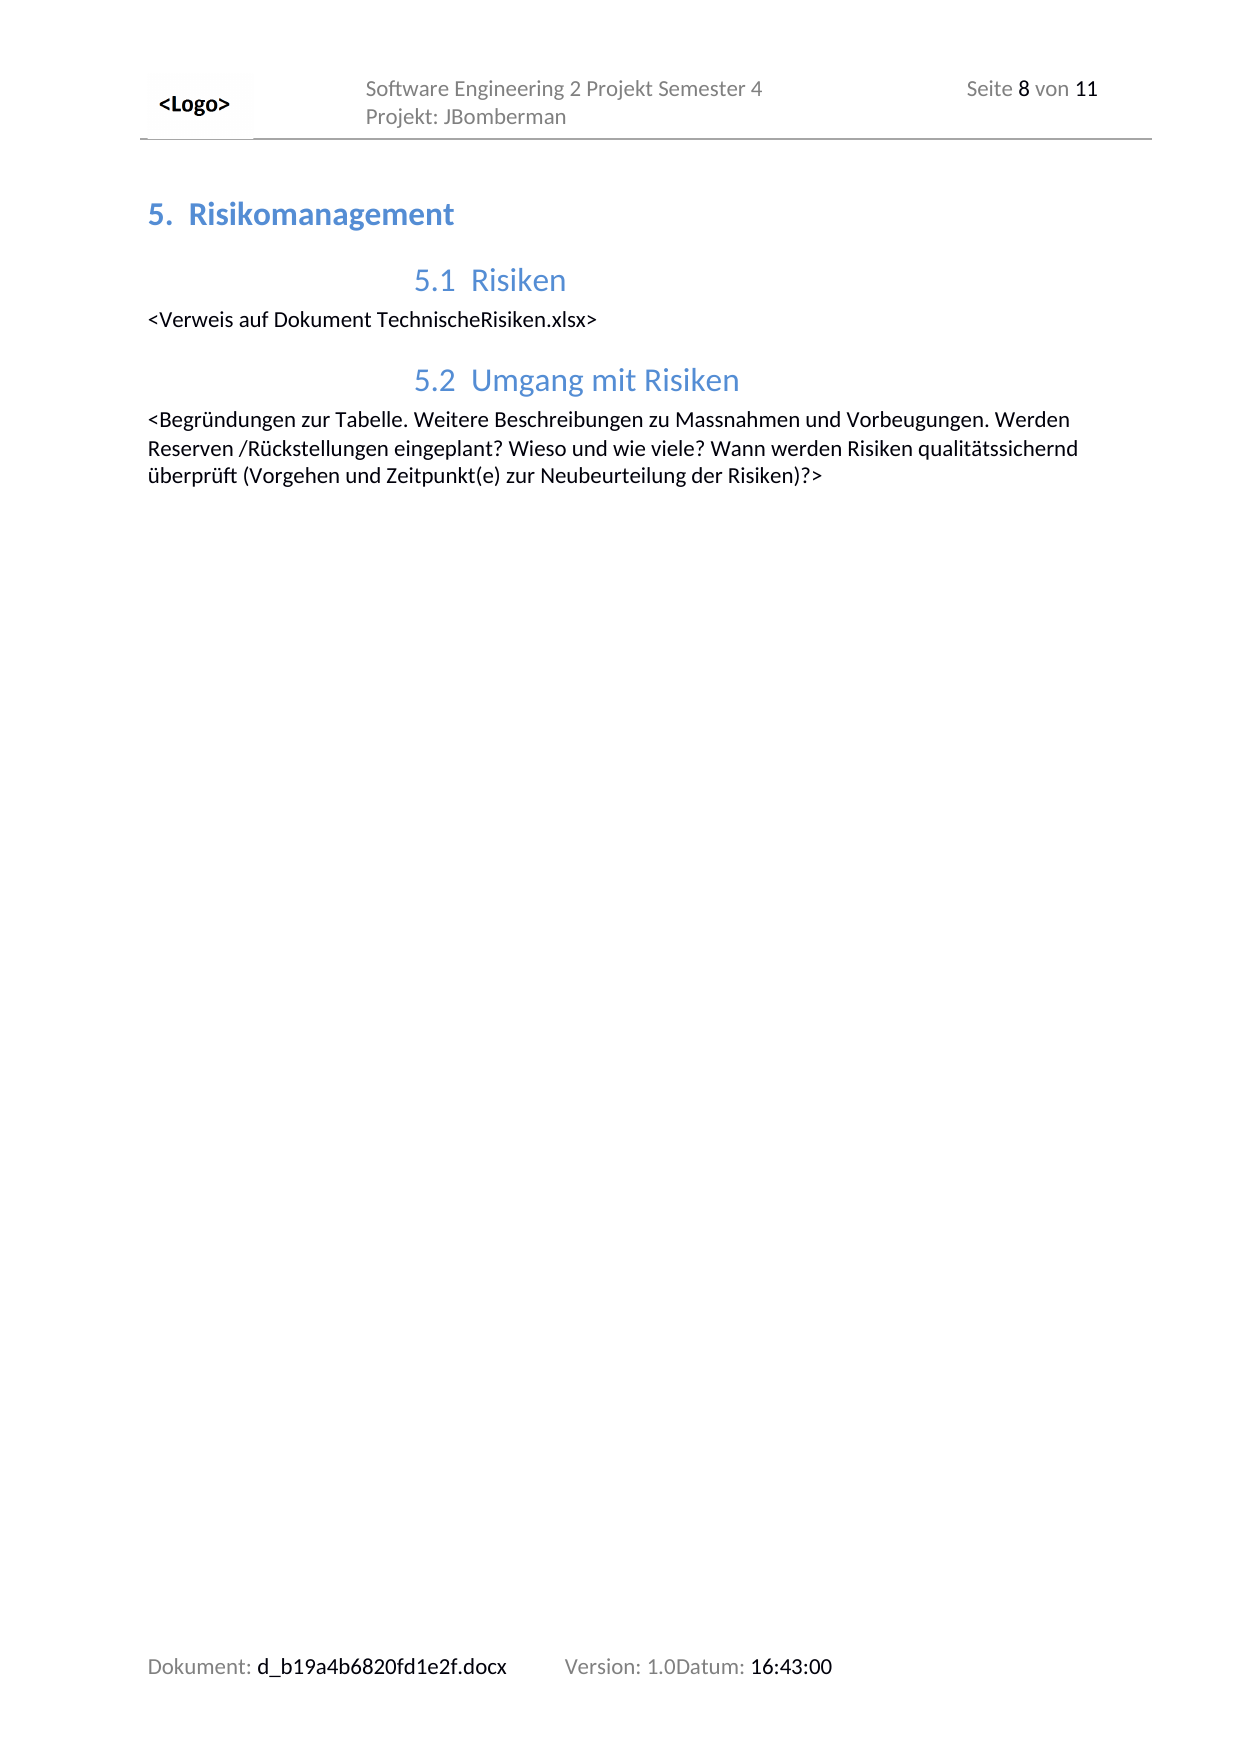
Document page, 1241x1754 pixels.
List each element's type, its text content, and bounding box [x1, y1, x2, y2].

subtitle Umgang mit Risiken [413, 359, 1093, 399]
subtitle Risikomanagement [148, 193, 1093, 234]
picture [147, 73, 254, 139]
text <Begründungen zur Tabelle. Weitere Beschreibungen zu Massnahmen und Vorbeugungen. Werden Reserven /Rückstellungen eingeplant? Wieso und wie viele? Wann werden Risiken qualitätssichernd überprüft (Vorgehen und Zeitpunkt(e) zur Neubeurteilung der Risiken)?> [148, 406, 1093, 490]
subtitle Risiken [413, 259, 1093, 299]
text <Verweis auf Dokument TechnischeRisiken.xlsx> [148, 306, 1093, 334]
